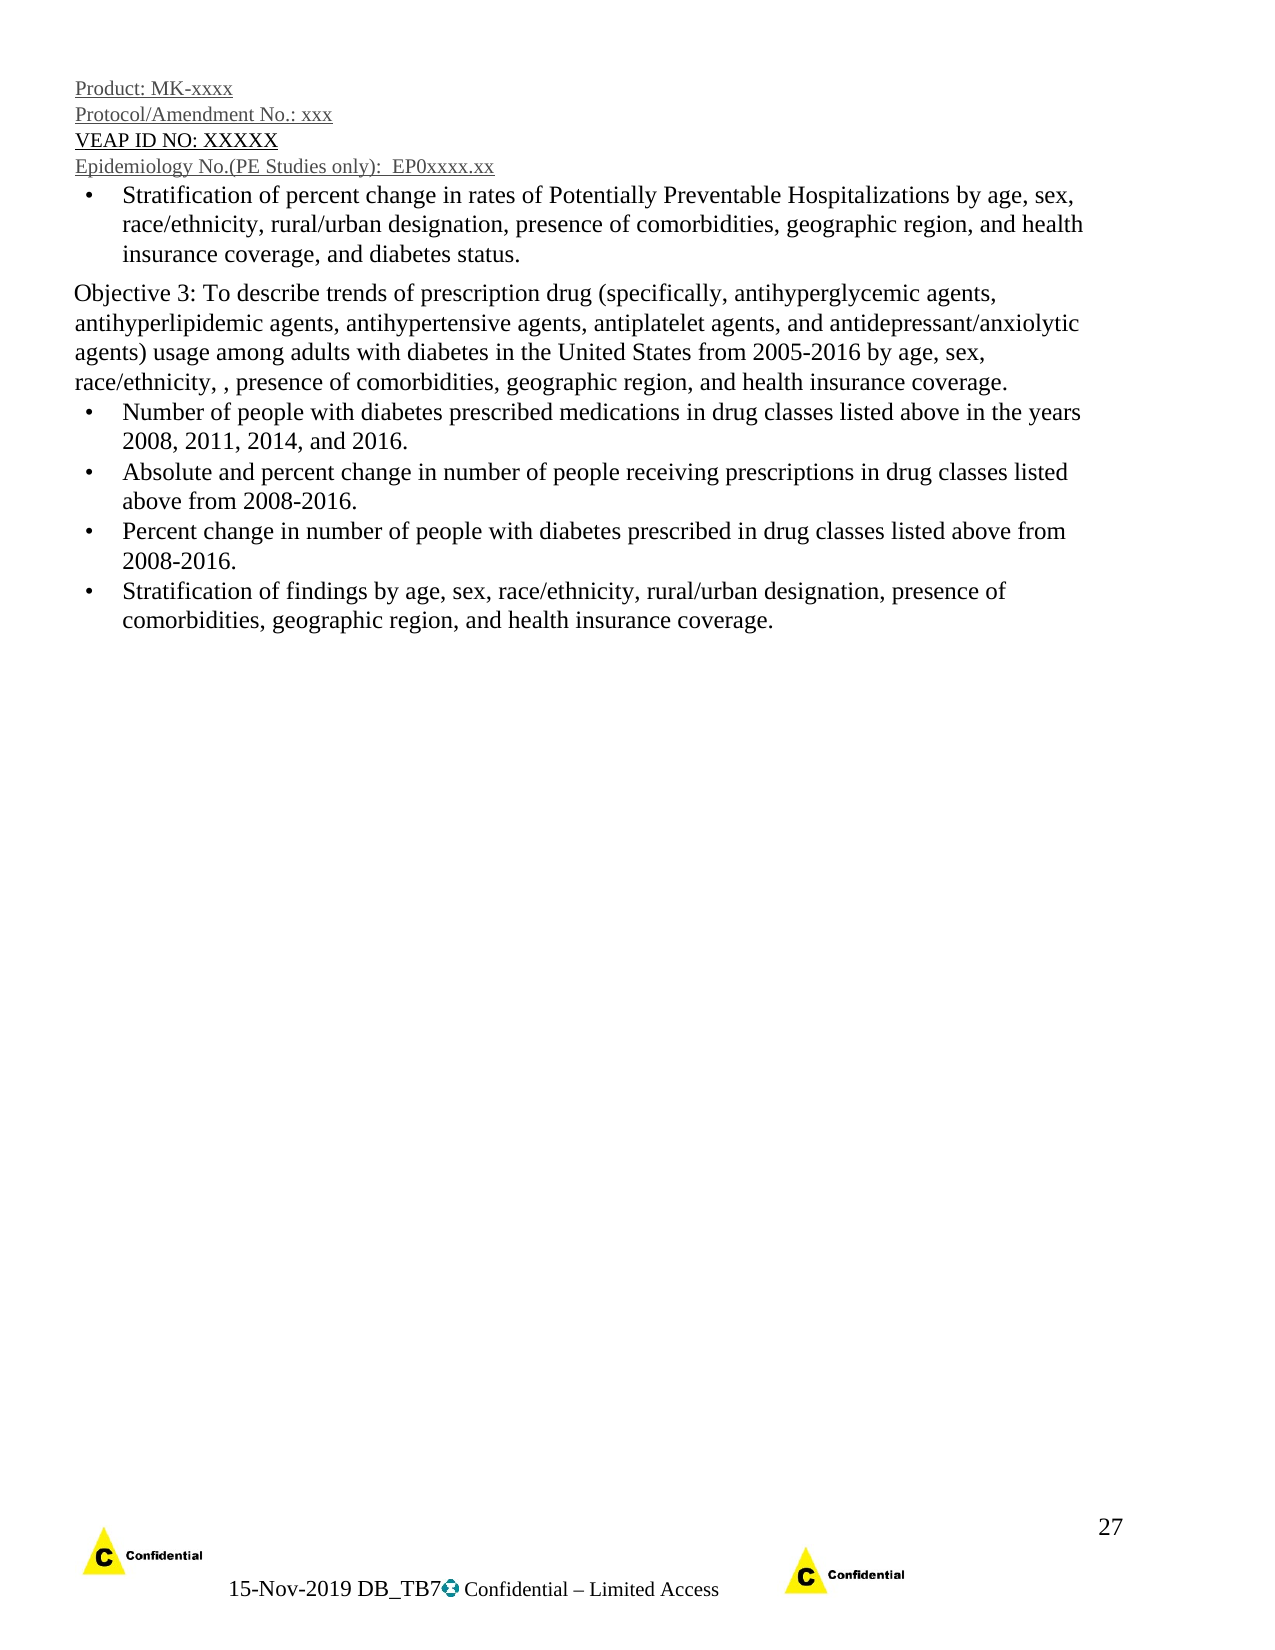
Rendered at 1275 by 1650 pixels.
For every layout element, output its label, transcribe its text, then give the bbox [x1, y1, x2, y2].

picture [75, 1525, 208, 1579]
picture [777, 1544, 910, 1598]
picture [441, 1579, 459, 1597]
list Number of people with diabetes prescribed medications in drug classes listed above in the years 2008, 2011, 2014, and 2016. [84, 397, 1106, 455]
list Absolute and percent change in number of people receiving prescriptions in drug classes listed above from 2008-2016. [84, 457, 1106, 515]
list Stratification of percent change in rates of Potentially Preventable Hospitalizations by age, sex, race/ethnicity, rural/urban designation, presence of comorbidities, geographic region, and health insurance coverage, and diabetes status. [84, 180, 1106, 268]
list Percent change in number of people with diabetes prescribed in drug classes listed above from 2008-2016. [84, 516, 1106, 574]
text Objective 3: To describe trends of prescription drug (specifically, antihyperglycemic agents, antihyperlipidemic agents, antihypertensive agents, antiplatelet agents, and antidepressant/anxiolytic agents) usage among adults with diabetes in the United States from 2005-2016 by age, sex, race/ethnicity, , presence of comorbidities, geographic region, and health insurance coverage. [73, 278, 1106, 396]
list Stratification of findings by age, sex, race/ethnicity, rural/urban designation, presence of comorbidities, geographic region, and health insurance coverage. [84, 576, 1106, 634]
